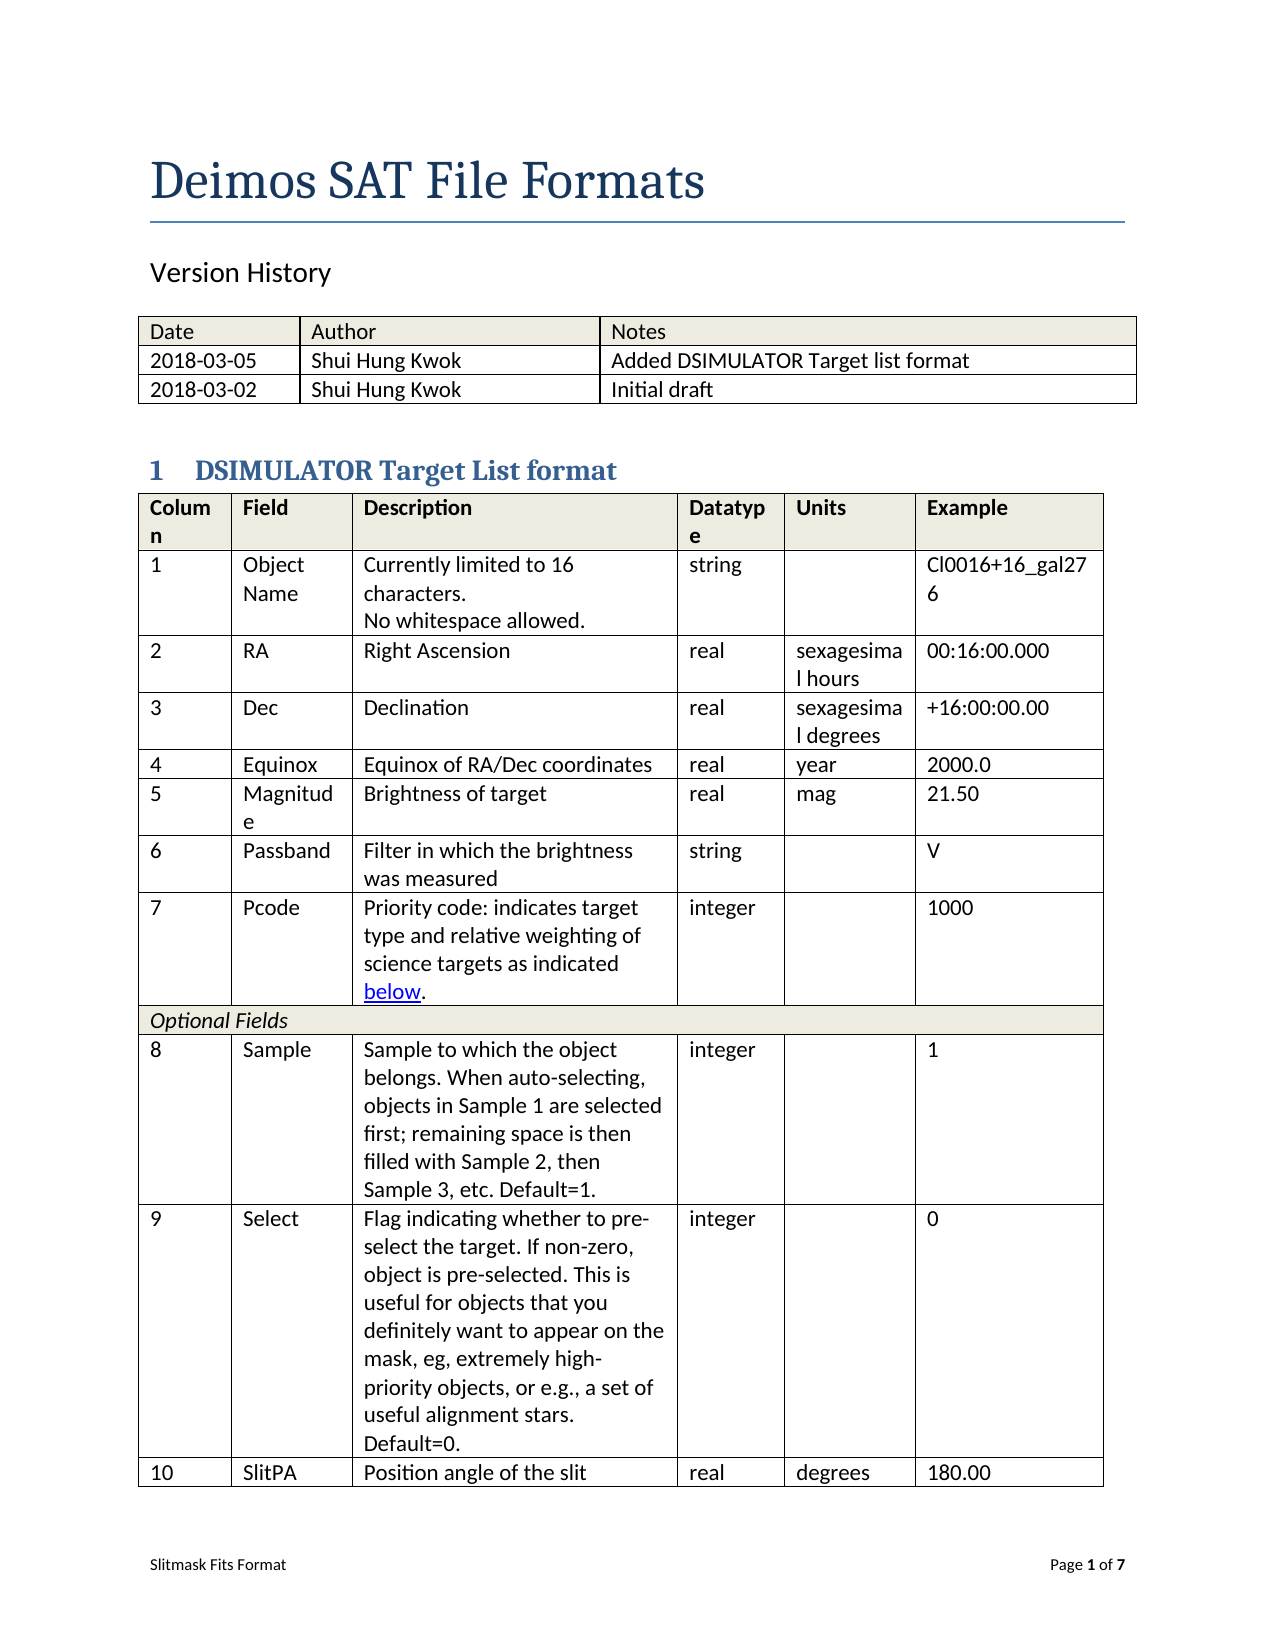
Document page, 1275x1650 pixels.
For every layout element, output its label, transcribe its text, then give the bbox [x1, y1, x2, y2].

table_cell Initial draft [601, 375, 1136, 403]
table_cell real [678, 1458, 784, 1486]
table_cell Magnitude [232, 779, 352, 835]
table_cell 21.50 [916, 779, 1103, 835]
table_cell Shui Hung Kwok [301, 375, 599, 403]
table_header Description [353, 494, 677, 549]
table_cell Declination [353, 693, 677, 749]
table_cell 8 [139, 1035, 231, 1203]
table_cell real [678, 750, 784, 778]
table_cell Equinox [232, 750, 352, 778]
table_cell Position angle of the slit [353, 1458, 677, 1486]
table_cell Priority code: indicates target type and relative weighting of science targets as indicated below. [353, 893, 677, 1005]
table_header Units [785, 494, 915, 549]
table_cell string [678, 836, 784, 892]
table_cell 2018-03-05 [139, 346, 299, 374]
table_cell 9 [139, 1205, 231, 1457]
table_cell Passband [232, 836, 352, 892]
table_header Notes [601, 317, 1136, 345]
table_cell integer [678, 893, 784, 1005]
table_cell [785, 551, 915, 635]
table_cell Filter in which the brightness was measured [353, 836, 677, 892]
table_cell 2018-03-02 [139, 375, 299, 403]
table_header Field [232, 494, 352, 549]
table_cell 3 [139, 693, 231, 749]
table_cell Pcode [232, 893, 352, 1005]
table_cell V [916, 836, 1103, 892]
table_cell Brightness of target [353, 779, 677, 835]
table_cell Optional Fields [139, 1006, 1103, 1034]
table_cell [785, 1035, 915, 1203]
table_cell 0 [916, 1205, 1103, 1457]
table_cell Flag indicating whether to pre-select the target. If non-zero, object is pre-selected. This is useful for objects that you definitely want to appear on the mask, eg, extremely high-priority objects, or e.g., a set of useful alignment stars. Default=0. [353, 1205, 677, 1457]
table_cell [785, 836, 915, 892]
table_header Datatype [678, 494, 784, 549]
table_cell 1 [916, 1035, 1103, 1203]
table_cell 180.00 [916, 1458, 1103, 1486]
table_cell Added DSIMULATOR Target list format [601, 346, 1136, 374]
table_cell 2 [139, 636, 231, 692]
table_cell 7 [139, 893, 231, 1005]
table_cell integer [678, 1035, 784, 1203]
table_cell +16:00:00.00 [916, 693, 1103, 749]
table_cell string [678, 551, 784, 635]
table_cell 4 [139, 750, 231, 778]
table_cell degrees [785, 1458, 915, 1486]
table_cell Select [232, 1205, 352, 1457]
table_cell sexagesimal degrees [785, 693, 915, 749]
table_cell Currently limited to 16 characters. No whitespace allowed. [353, 551, 677, 635]
table_cell Right Ascension [353, 636, 677, 692]
table_cell 6 [139, 836, 231, 892]
table_cell real [678, 636, 784, 692]
table_cell mag [785, 779, 915, 835]
table_cell sexagesimal hours [785, 636, 915, 692]
text Version History [150, 254, 1125, 289]
table_cell year [785, 750, 915, 778]
table_cell SlitPA [232, 1458, 352, 1486]
table_cell RA [232, 636, 352, 692]
table_cell real [678, 693, 784, 749]
table_header Column [139, 494, 231, 549]
table_cell Sample [232, 1035, 352, 1203]
table_cell Sample to which the object belongs. When auto-selecting, objects in Sample 1 are selected first; remaining space is then filled with Sample 2, then Sample 3, etc. Default=1. [353, 1035, 677, 1203]
table_cell Cl0016+16_gal276 [916, 551, 1103, 635]
table_cell integer [678, 1205, 784, 1457]
table_header Author [301, 317, 599, 345]
table_cell real [678, 779, 784, 835]
table_cell Equinox of RA/Dec coordinates [353, 750, 677, 778]
table_cell 1 [139, 551, 231, 635]
table_cell 5 [139, 779, 231, 835]
title Deimos SAT File Formats [150, 150, 1125, 221]
table_cell [785, 1205, 915, 1457]
table_cell 2000.0 [916, 750, 1103, 778]
table_cell Object Name [232, 551, 352, 635]
table_cell [785, 893, 915, 1005]
table_cell 10 [139, 1458, 231, 1486]
table_header Date [139, 317, 299, 345]
table_header Example [916, 494, 1103, 549]
table_cell 1000 [916, 893, 1103, 1005]
table_cell Shui Hung Kwok [301, 346, 599, 374]
table_cell 00:16:00.000 [916, 636, 1103, 692]
table_cell Dec [232, 693, 352, 749]
subtitle DSIMULATOR Target List format [150, 454, 1125, 487]
